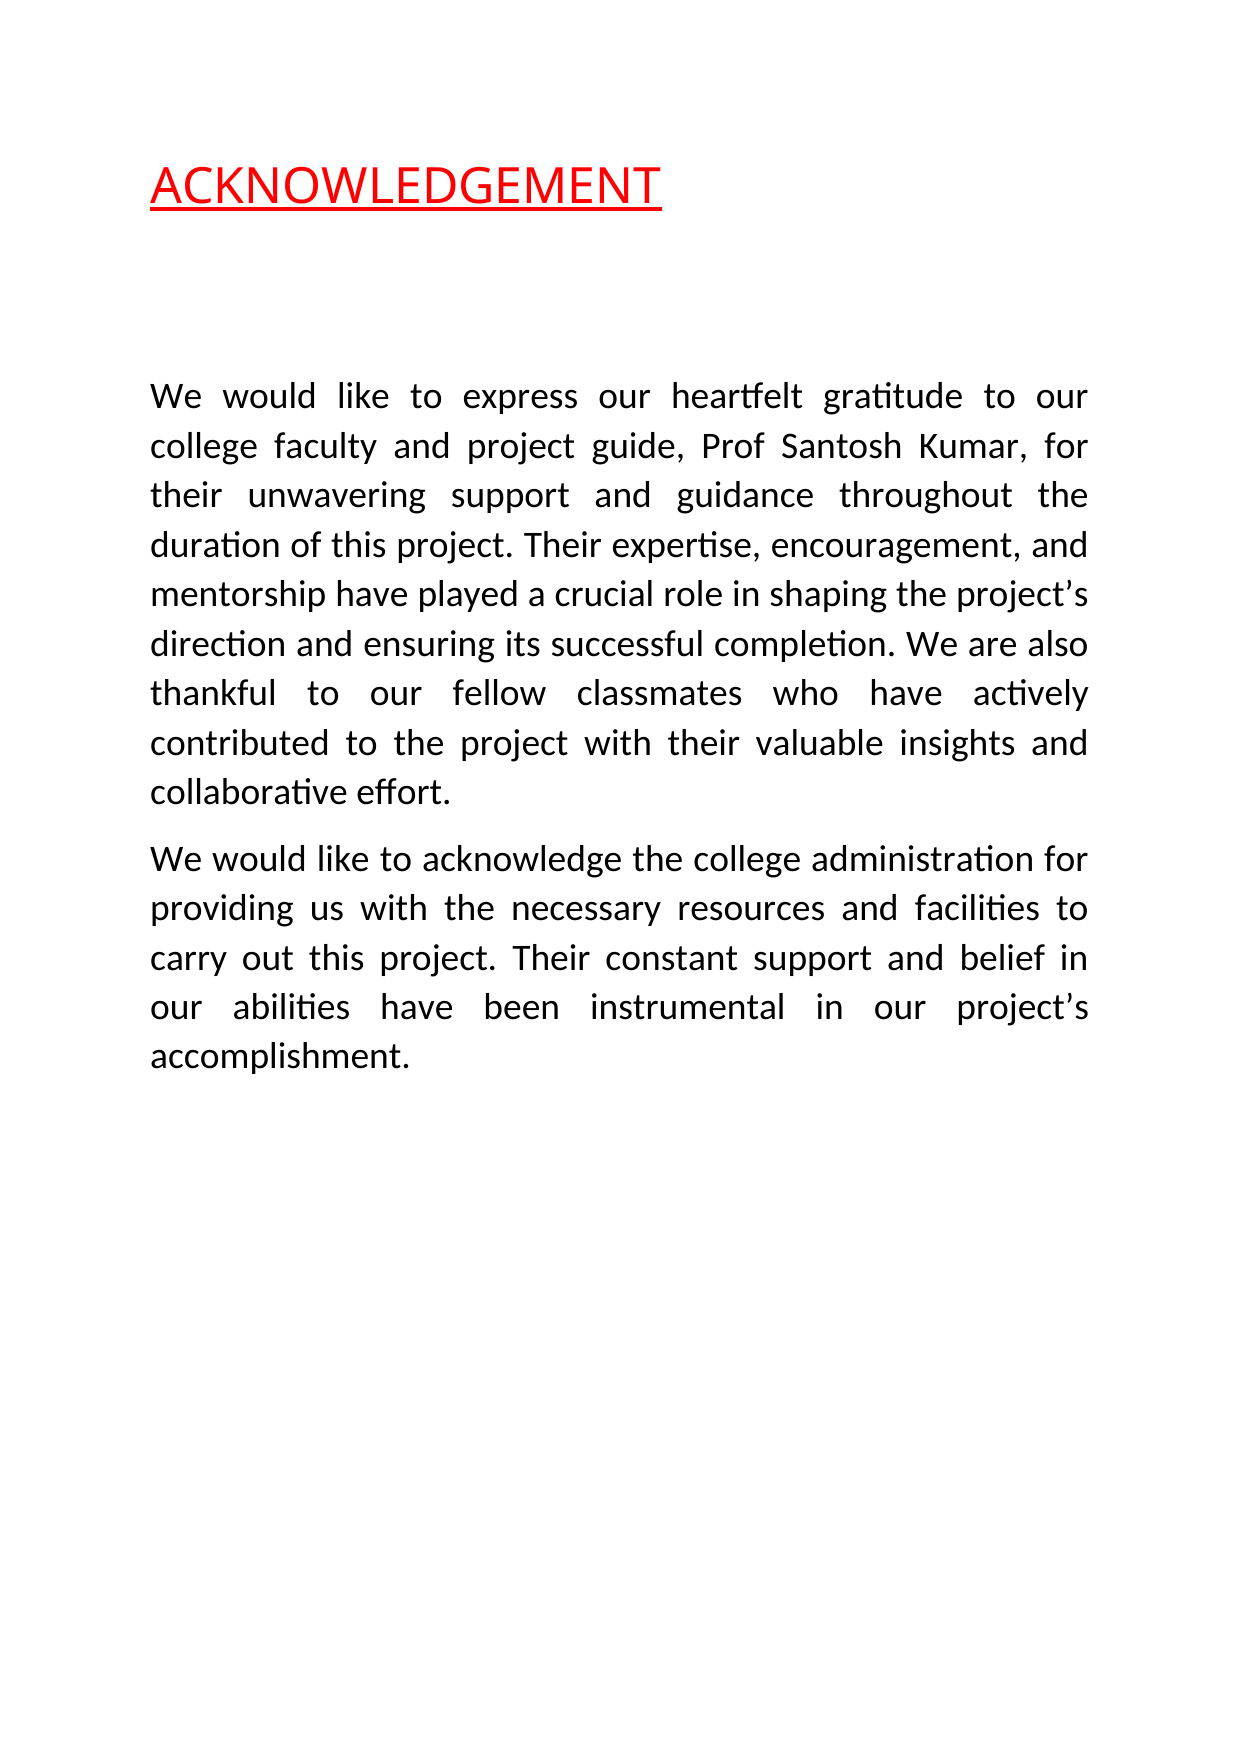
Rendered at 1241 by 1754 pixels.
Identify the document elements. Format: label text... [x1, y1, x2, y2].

text We would like to acknowledge the college administration for providing us with the necessary resources and facilities to carry out this project. Their constant support and belief in our abilities have been instrumental in our project’s accomplishment. [150, 834, 1090, 1078]
text We would like to express our heartfelt gratitude to our college faculty and project guide, Prof Santosh Kumar, for their unwavering support and guidance throughout the duration of this project. Their expertise, encouragement, and mentorship have played a crucial role in shaping the project’s direction and ensuring its successful completion. We are also thankful to our fellow classmates who have actively contributed to the project with their valuable insights and collaborative effort. [150, 372, 1090, 814]
text ACKNOWLEDGEMENT [150, 150, 1090, 218]
